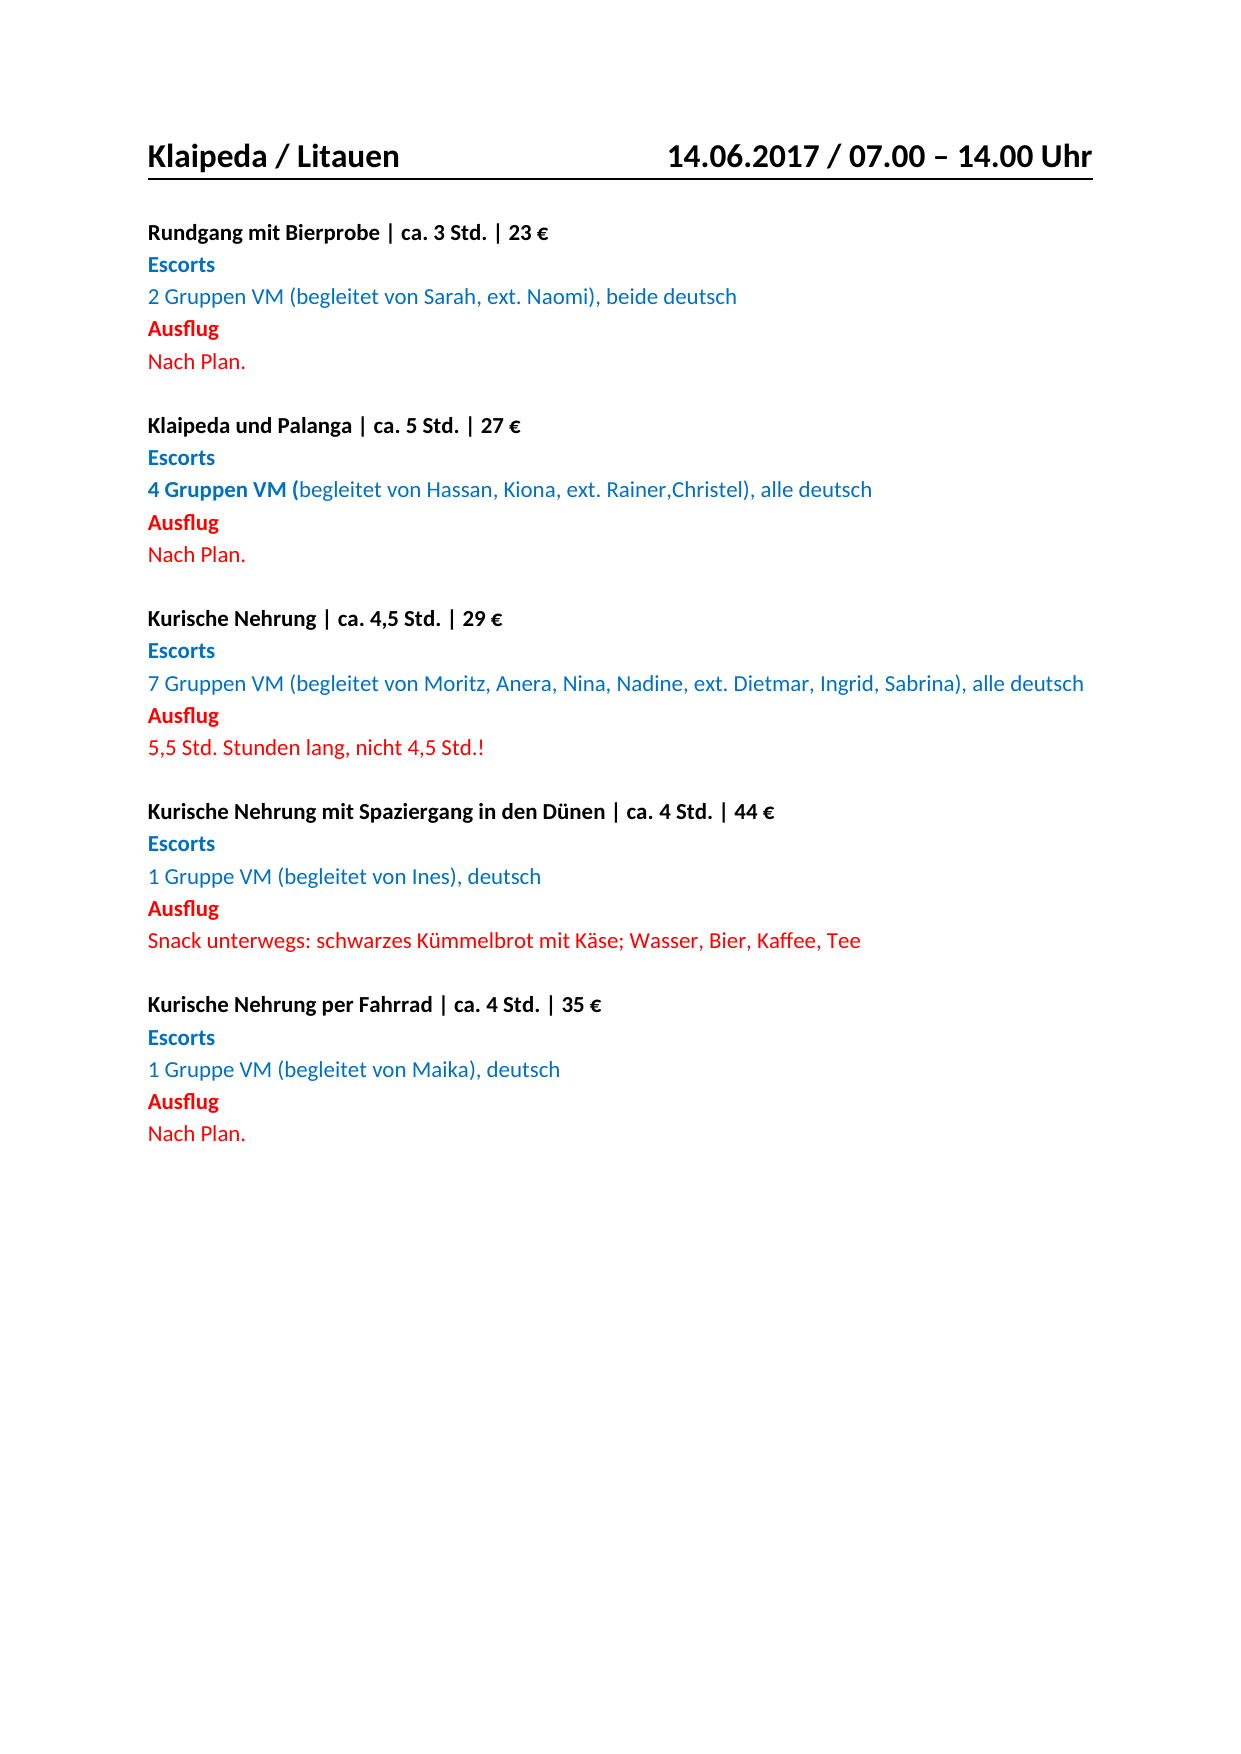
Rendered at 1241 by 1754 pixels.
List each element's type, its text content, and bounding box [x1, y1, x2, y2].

text Nach Plan. [148, 347, 1093, 375]
text Escorts [148, 636, 1093, 664]
text 4 Gruppen VM (begleitet von Hassan, Kiona, ext. Rainer,Christel), alle deutsch [148, 476, 1093, 503]
text Escorts [148, 250, 1093, 278]
text Klaipeda und Palanga | ca. 5 Std. | 27 € [148, 411, 1093, 439]
text Kurische Nehrung per Fahrrad | ca. 4 Std. | 35 € Escorts [148, 991, 1093, 1051]
text Nach Plan. [148, 540, 1093, 568]
text Rundgang mit Bierprobe | ca. 3 Std. | 23 € [148, 218, 1093, 246]
text Escorts [148, 443, 1093, 471]
text 7 Gruppen VM (begleitet von Moritz, Anera, Nina, Nadine, ext. Dietmar, Ingrid, Sabrina), alle deutsch [148, 669, 1093, 697]
text 1 Gruppe VM (begleitet von Ines), deutsch [148, 862, 1093, 890]
text 2 Gruppen VM (begleitet von Sarah, ext. Naomi), beide deutsch [148, 282, 1093, 310]
text 1 Gruppe VM (begleitet von Maika), deutsch [148, 1055, 1093, 1083]
text Ausflug [148, 894, 1093, 922]
text Ausflug [148, 508, 1093, 536]
text Kurische Nehrung mit Spaziergang in den Dünen | ca. 4 Std. | 44 € Escorts [148, 797, 1093, 858]
text Ausflug [148, 1087, 1093, 1115]
text Nach Plan. [148, 1119, 1093, 1147]
text Snack unterwegs: schwarzes Kümmelbrot mit Käse; Wasser, Bier, Kaffee, Tee [148, 926, 1093, 954]
text Kurische Nehrung | ca. 4,5 Std. | 29 € [148, 604, 1093, 632]
text Ausflug [148, 701, 1093, 729]
text 5,5 Std. Stunden lang, nicht 4,5 Std.! [148, 733, 1093, 761]
text Ausflug [148, 314, 1093, 343]
subtitle Klaipeda / Litauen 14.06.2017 / 07.00 – 14.00 Uhr [148, 135, 1093, 178]
